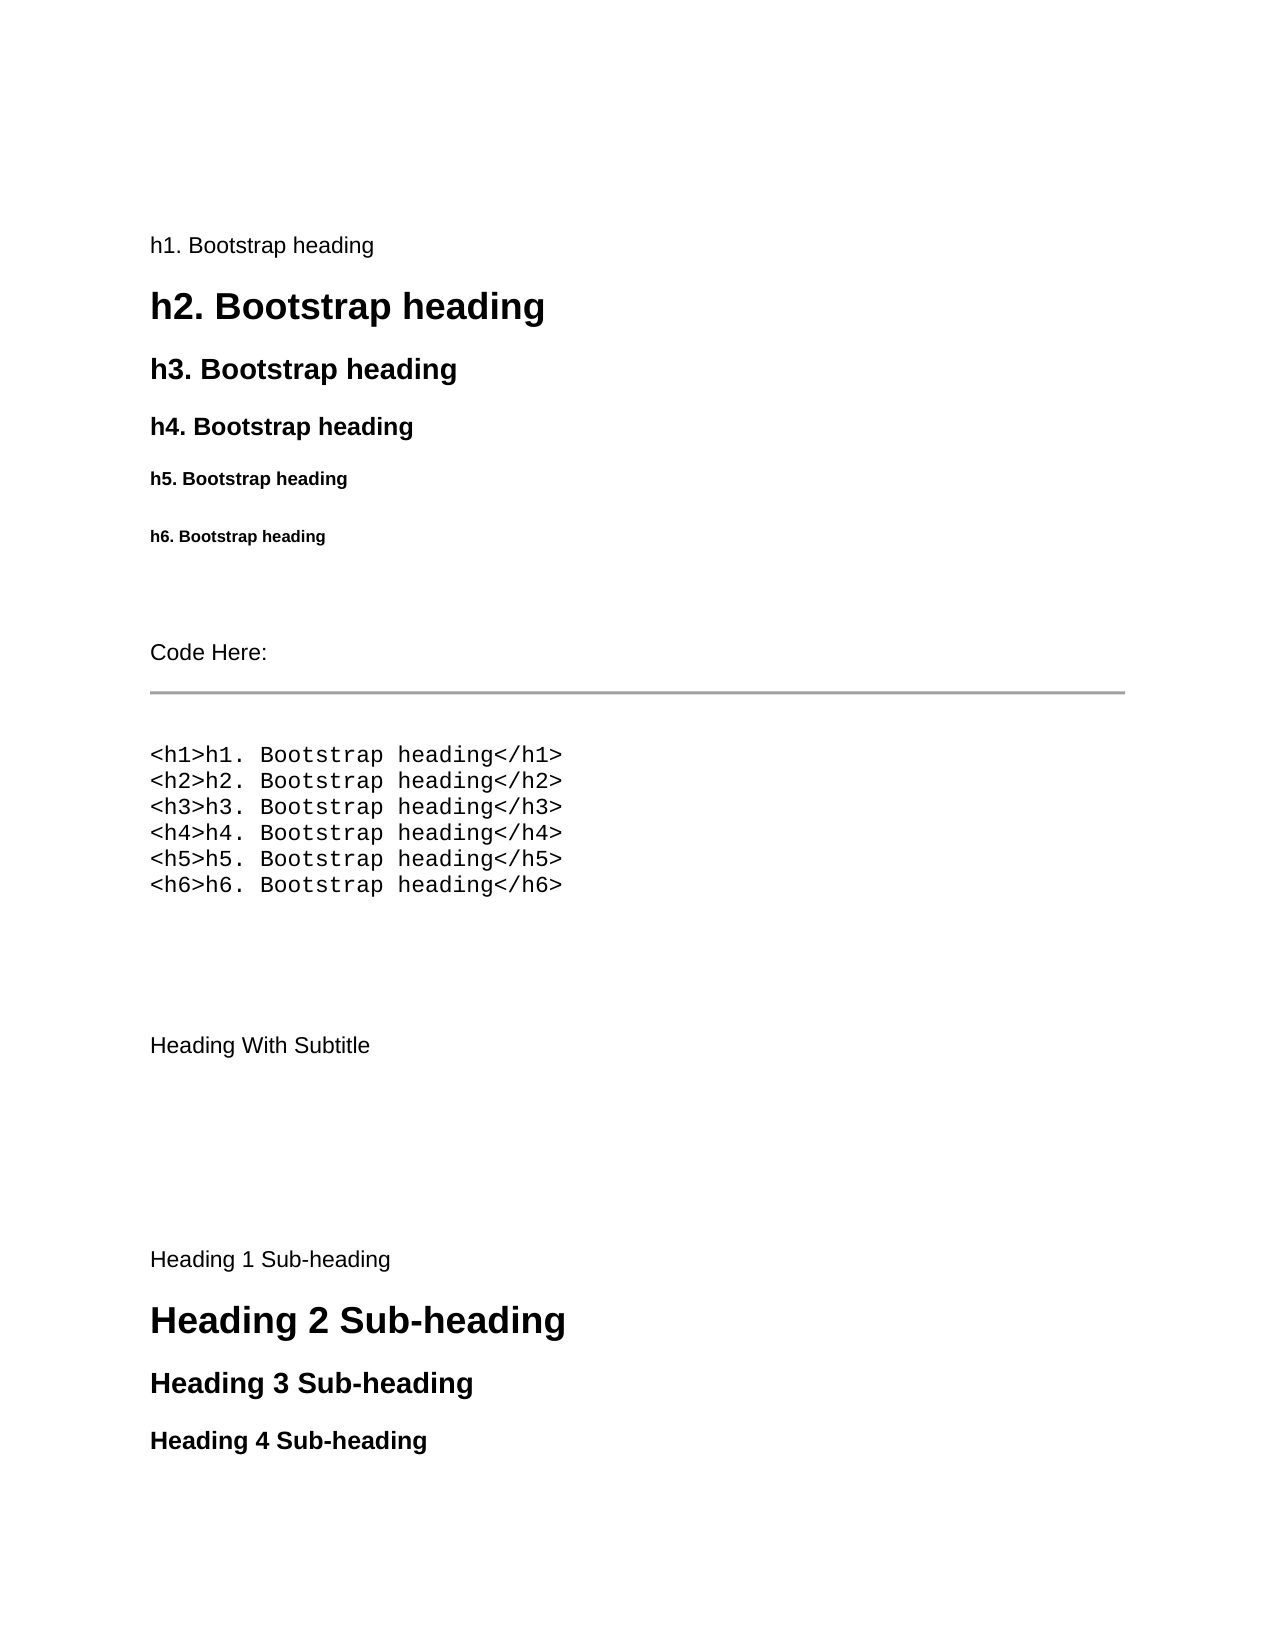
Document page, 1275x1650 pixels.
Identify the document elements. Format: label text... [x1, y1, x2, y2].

subtitle h4. Bootstrap heading [150, 412, 1125, 441]
subtitle h3. Bootstrap heading [150, 352, 1125, 386]
text Heading 1 Sub-heading [150, 1246, 1125, 1273]
subtitle h6. Bootstrap heading [150, 526, 1125, 546]
text Code Here: [150, 638, 1125, 665]
subtitle h5. Bootstrap heading [150, 467, 1125, 489]
text <h1>h1. Bootstrap heading</h1> <h2>h2. Bootstrap heading</h2> <h3>h3. Bootstrap heading</h3> <h4>h4. Bootstrap heading</h4> <h5>h5. Bootstrap heading</h5> <h6>h6. Bootstrap heading</h6> [150, 695, 1125, 977]
subtitle Heading 2 Sub-heading [150, 1298, 1125, 1341]
subtitle h2. Bootstrap heading [150, 284, 1125, 327]
subtitle Heading 4 Sub-heading [150, 1426, 1125, 1455]
text h1. Bootstrap heading [150, 232, 1125, 259]
subtitle Heading 3 Sub-heading [150, 1366, 1125, 1399]
text Heading With Subtitle [150, 1032, 1125, 1058]
